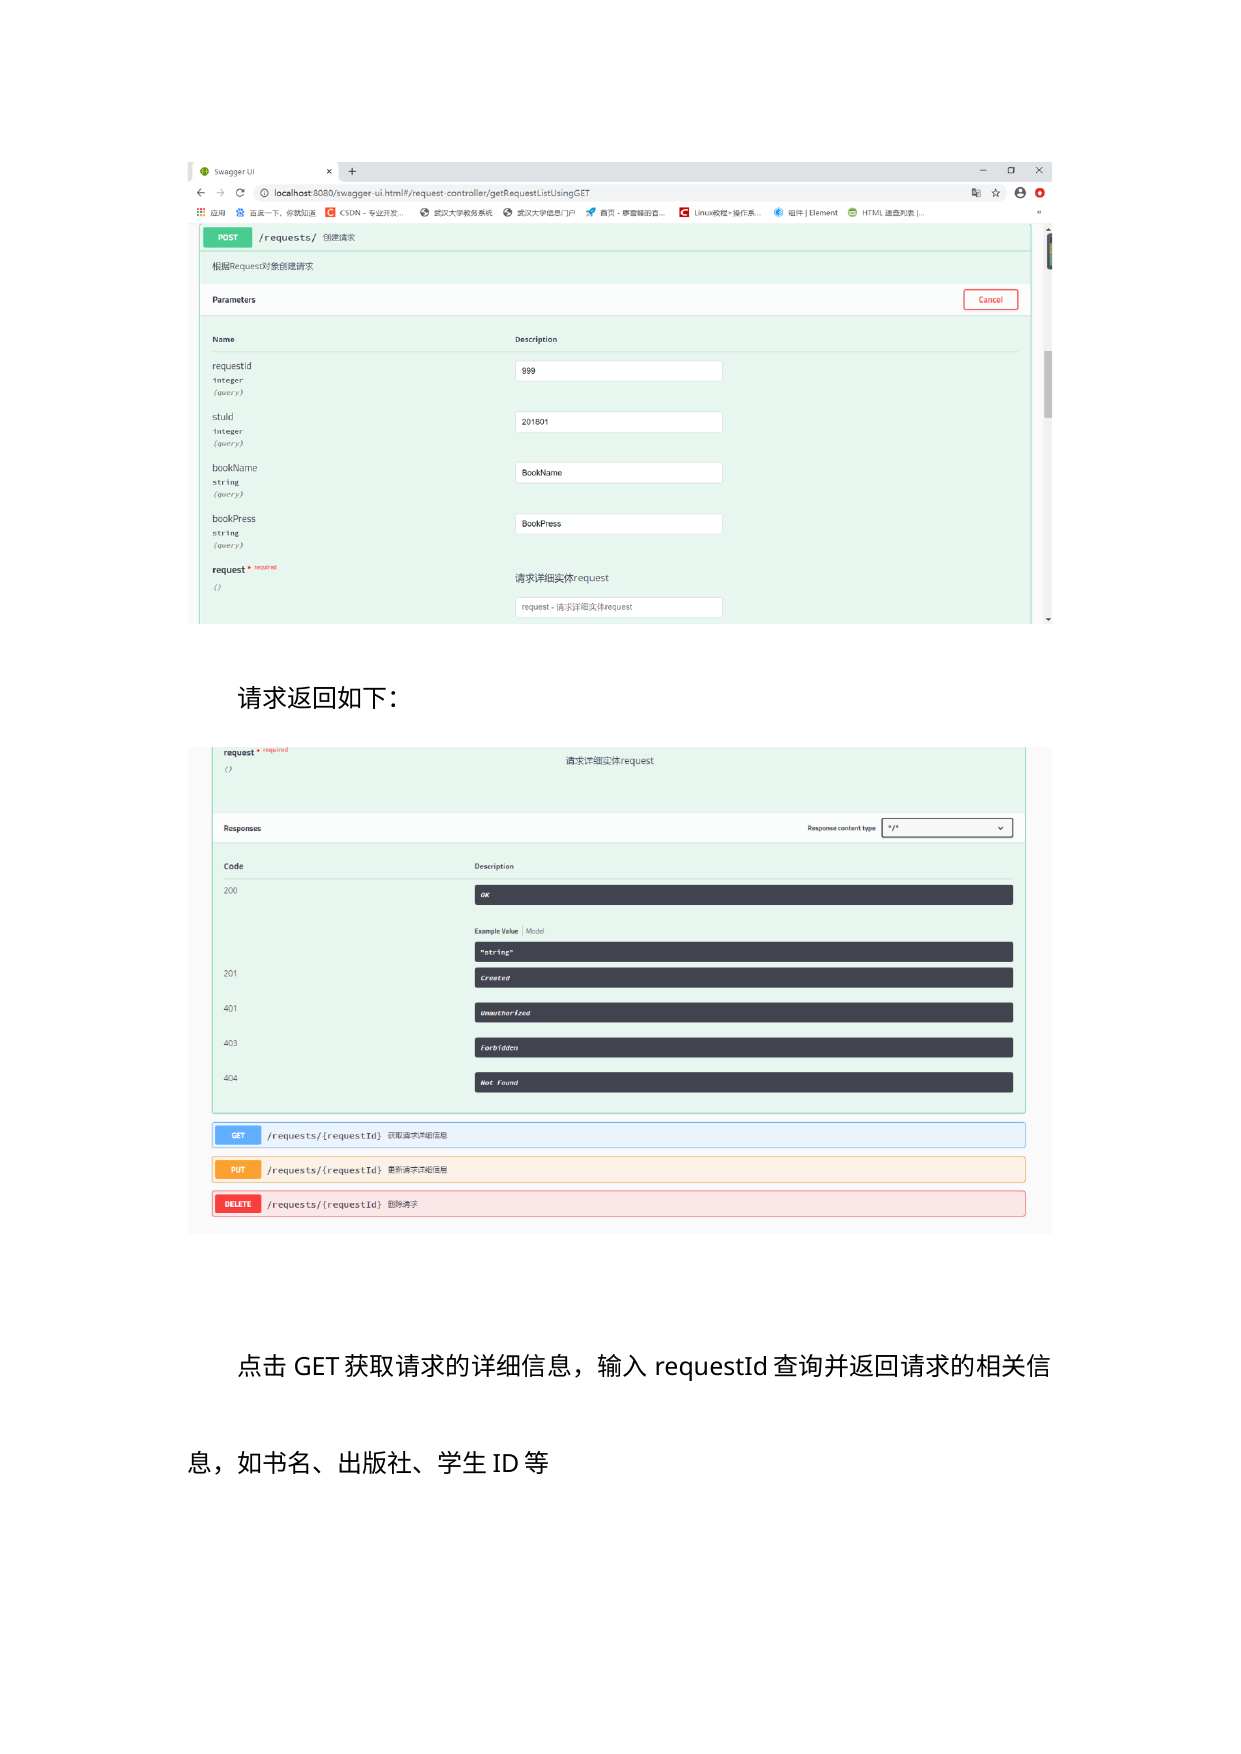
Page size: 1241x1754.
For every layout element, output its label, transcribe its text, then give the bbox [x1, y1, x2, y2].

picture [187, 747, 1053, 1234]
picture [187, 162, 1053, 624]
text 请求返回如下： [187, 664, 1053, 729]
text 点击GET获取请求的详细信息，输入requestId查询并返回请求的相关信息，如书名、出版社、学生ID等 [187, 1332, 1053, 1494]
